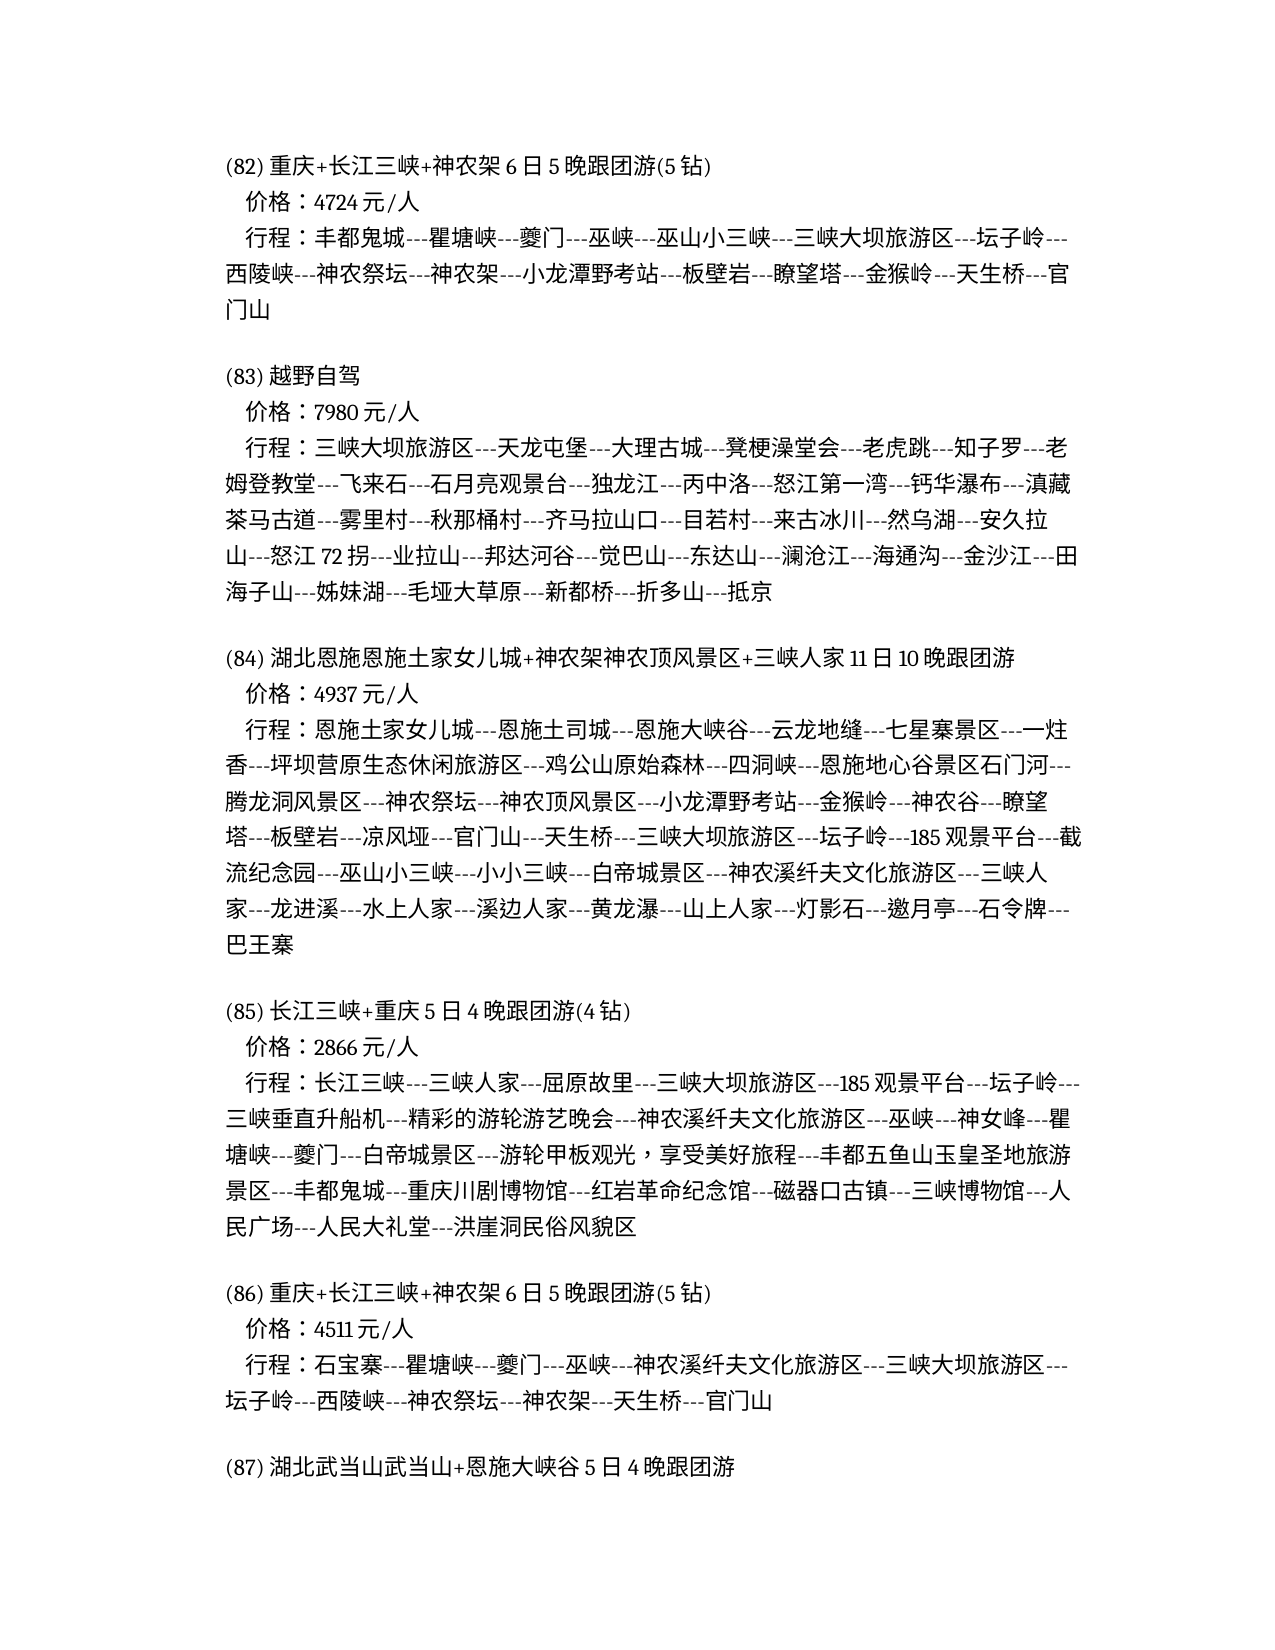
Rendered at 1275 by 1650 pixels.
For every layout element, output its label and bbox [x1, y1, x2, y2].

list [187, 150, 1087, 1482]
